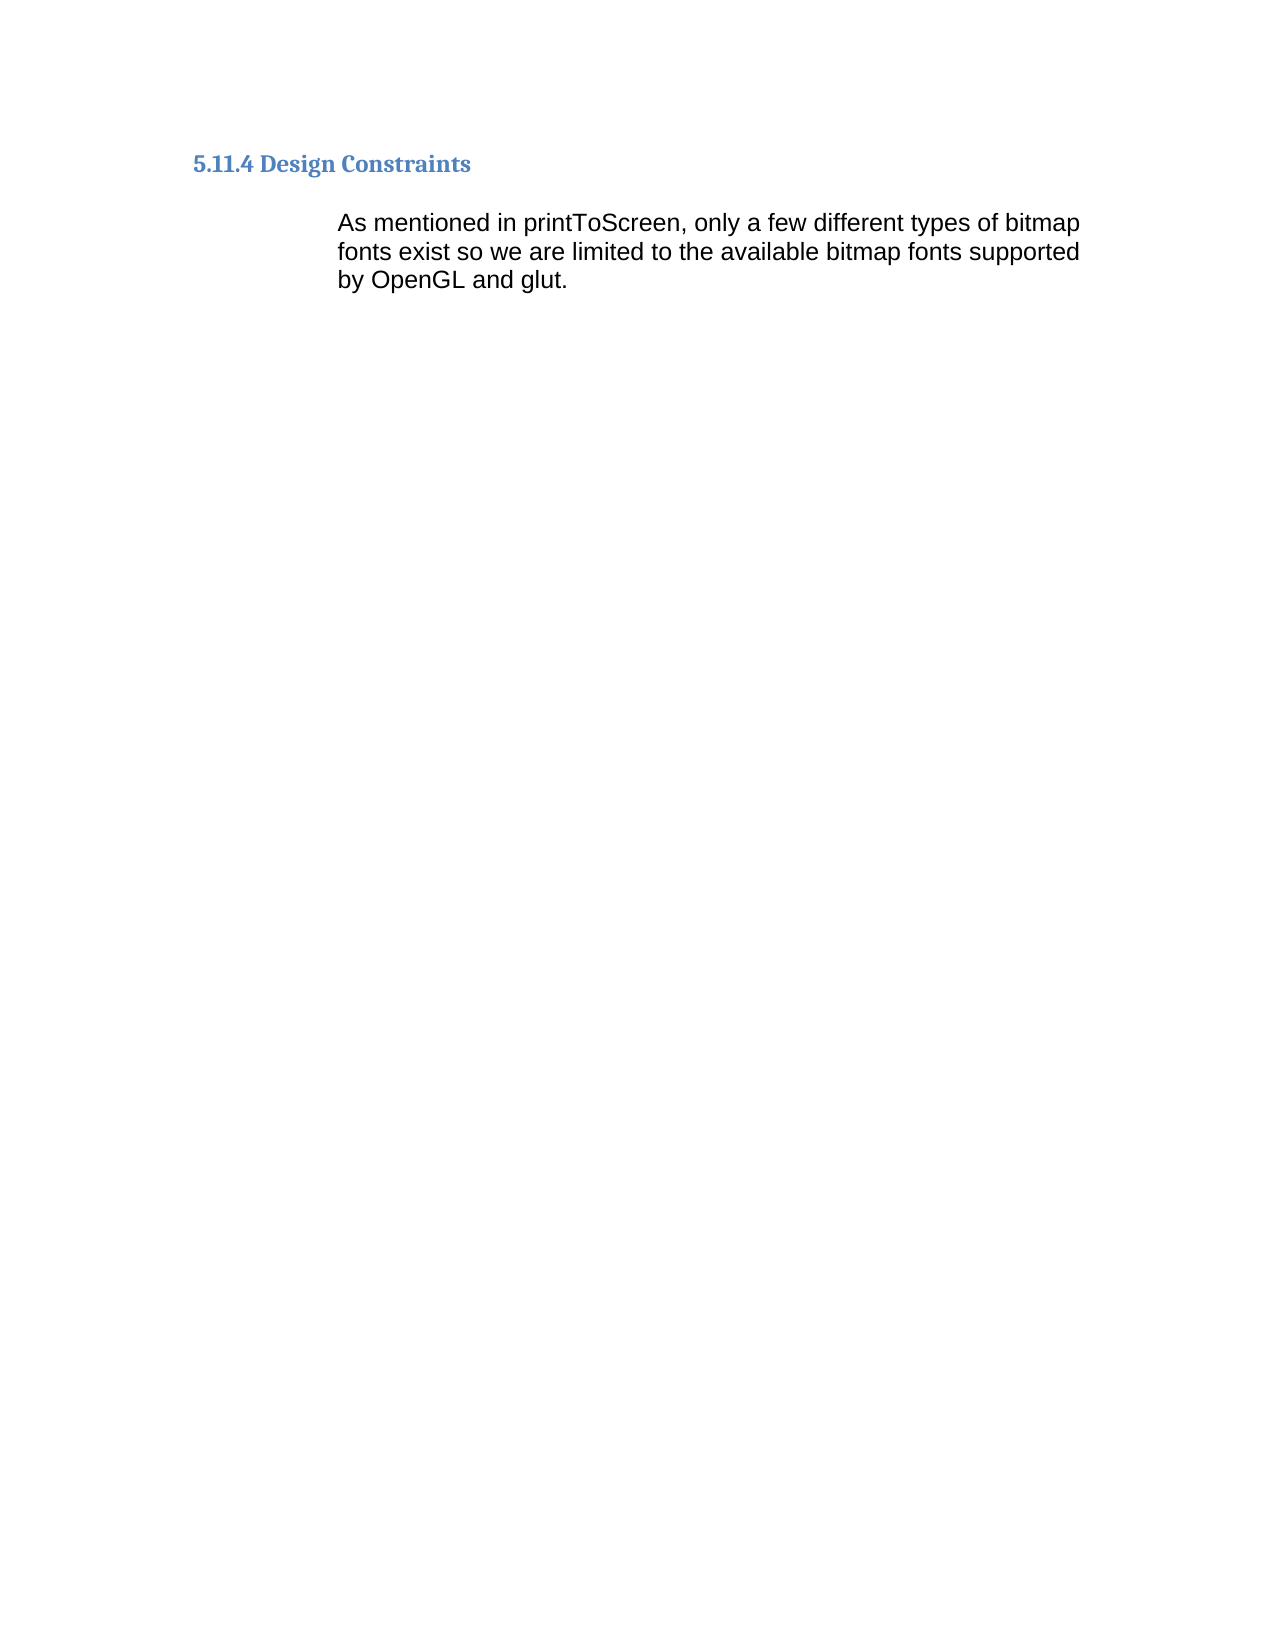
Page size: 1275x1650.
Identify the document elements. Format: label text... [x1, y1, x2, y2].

subtitle 5.11.4 Design Constraints [187, 150, 1087, 179]
text As mentioned in printToScreen, only a few different types of bitmap fonts exist so we are limited to the available bitmap fonts supported by OpenGL and glut. [337, 208, 1087, 294]
